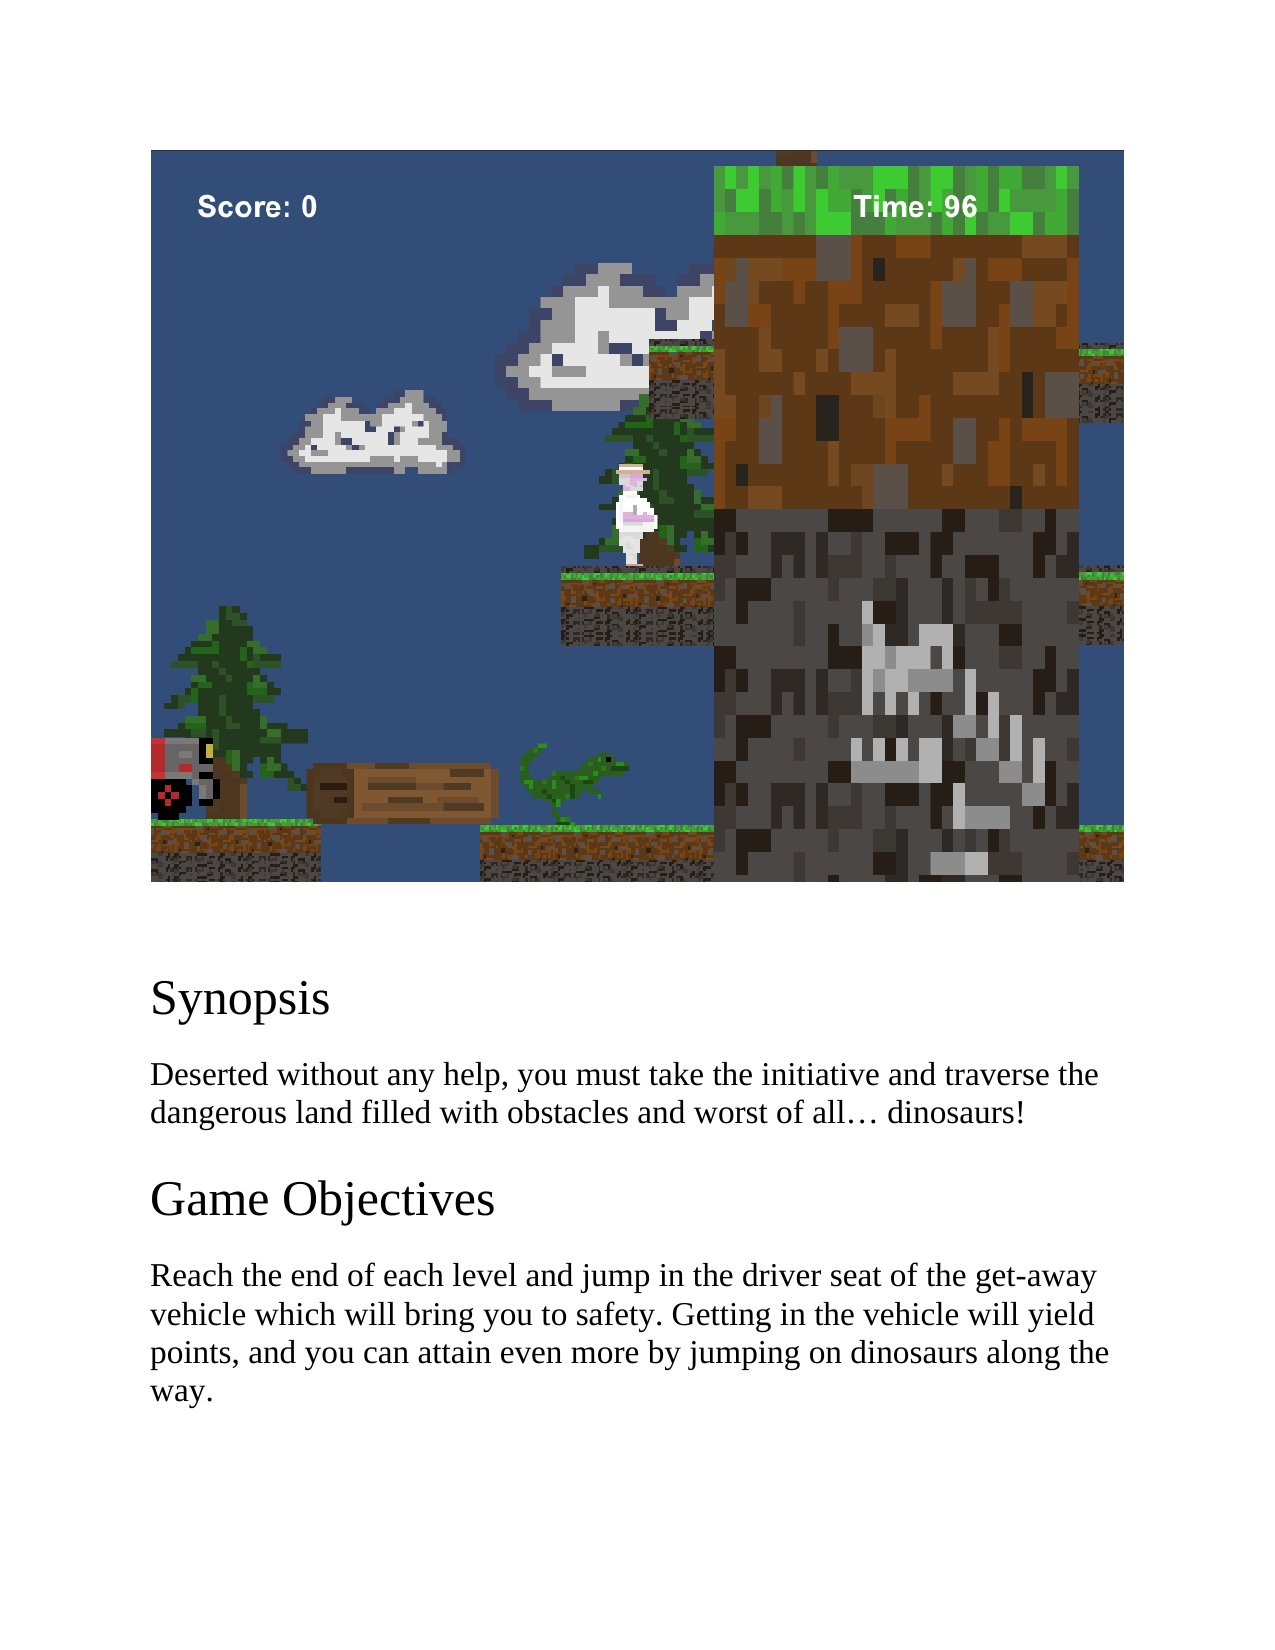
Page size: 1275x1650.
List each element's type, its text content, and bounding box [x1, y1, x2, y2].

picture [151, 150, 1124, 882]
text Deserted without any help, you must take the initiative and traverse the dangerous land filled with obstacles and worst of all… dinosaurs! [150, 1054, 1125, 1131]
text Game Objectives [150, 1169, 1125, 1227]
text Synopsis [150, 968, 1125, 1025]
text Reach the end of each level and jump in the driver seat of the get-away vehicle which will bring you to safety. Getting in the vehicle will yield points, and you can attain even more by jumping on dinosaurs along the way. [150, 1255, 1125, 1409]
